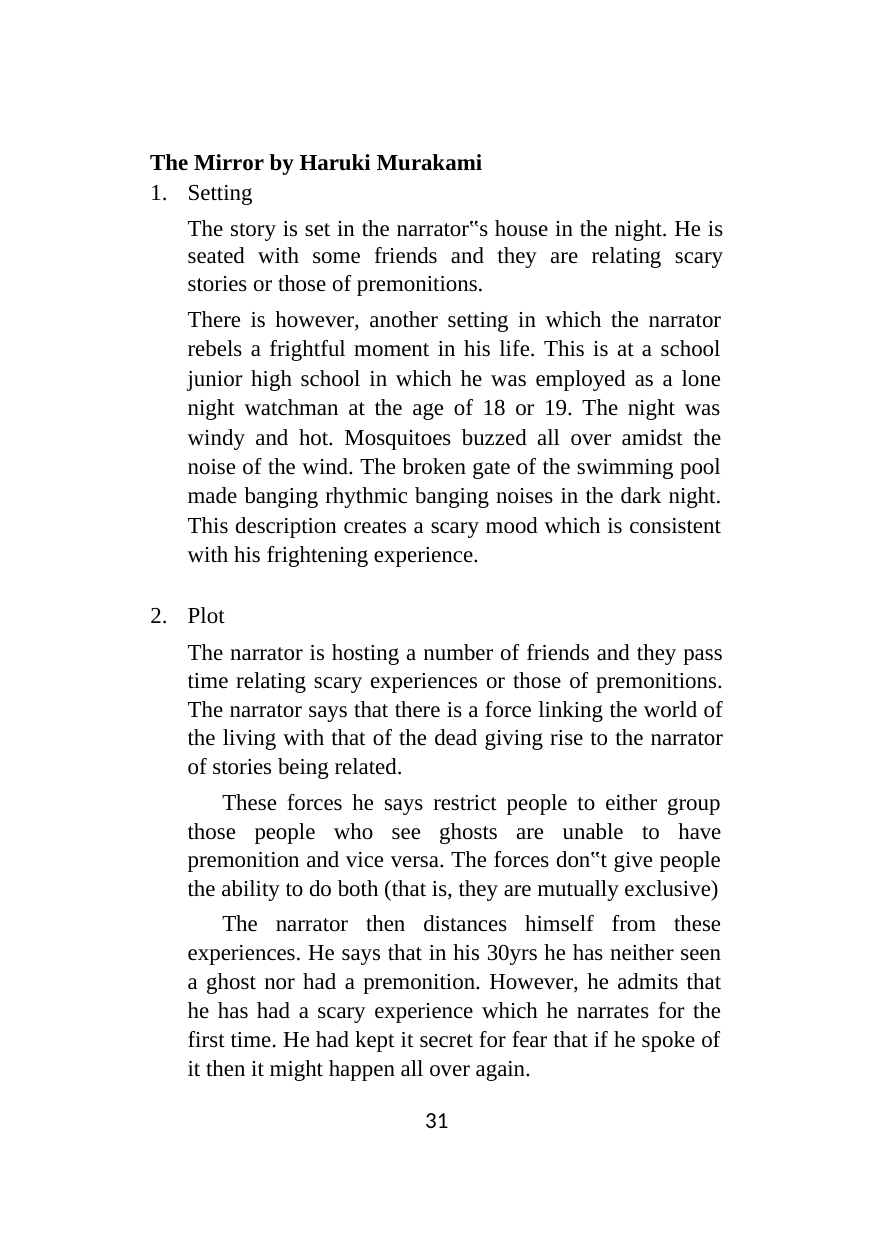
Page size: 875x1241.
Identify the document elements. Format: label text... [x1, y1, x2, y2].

text The narrator is hosting a number of friends and they pass time relating scary experiences or those of premonitions. The narrator says that there is a force linking the world of the living with that of the dead giving rise to the narrator of stories being related. [187, 638, 724, 779]
text There is however, another setting in which the narrator rebels a frightful moment in his life. This is at a school junior high school in which he was employed as a lone night watchman at the age of 18 or 19. The night was windy and hot. Mosquitoes buzzed all over amidst the noise of the wind. The broken gate of the swimming pool made banging rhythmic banging noises in the dark night. This description creates a scary mood which is consistent with his frightening experience. [187, 306, 722, 568]
text The narrator then distances himself from these experiences. He says that in his 30yrs he has neither seen a ghost nor had a premonition. However, he admits that he has had a scary experience which he narrates for the first time. He had kept it secret for fear that if he spoke of it then it might happen all over again. [187, 910, 722, 1082]
text The story is set in the narrator‟s house in the night. He is seated with some friends and they are relating scary stories or those of premonitions. [187, 215, 724, 296]
list Plot [150, 603, 724, 629]
text The Mirror by Haruki Murakami [150, 149, 724, 176]
text 31 [425, 1106, 724, 1134]
text These forces he says restrict people to either group those people who see ghosts are unable to have premonition and vice versa. The forces don‟t give people the ability to do both (that is, they are mutually exclusive) [187, 789, 722, 901]
list Setting [150, 179, 724, 206]
